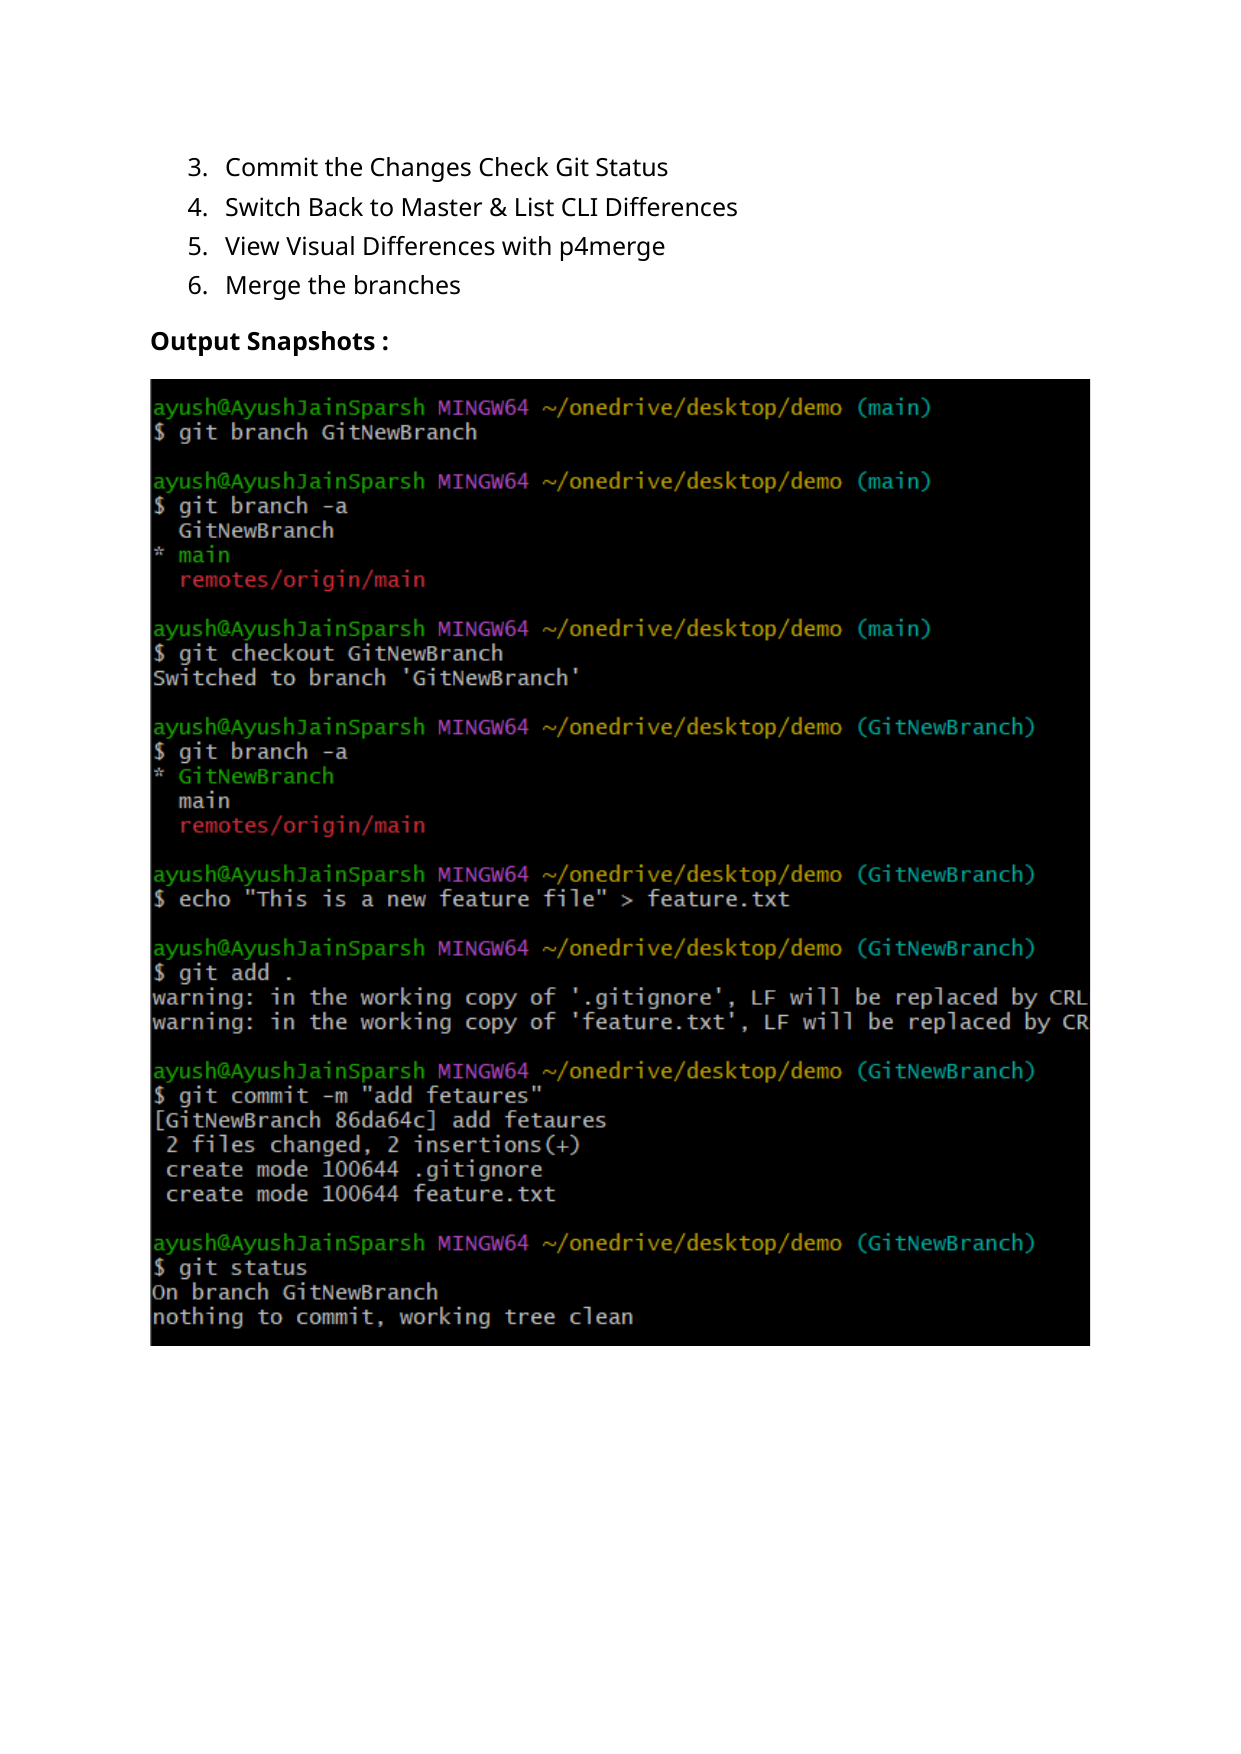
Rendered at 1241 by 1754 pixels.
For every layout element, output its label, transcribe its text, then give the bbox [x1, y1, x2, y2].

list Switch Back to Master & List CLI Differences [187, 189, 1090, 223]
picture [150, 379, 1091, 1346]
list Merge the branches [187, 267, 1090, 302]
list View Visual Differences with p4merge [187, 228, 1090, 262]
text Output Snapshots : [150, 323, 1090, 357]
list Commit the Changes Check Git Status [187, 150, 1090, 184]
